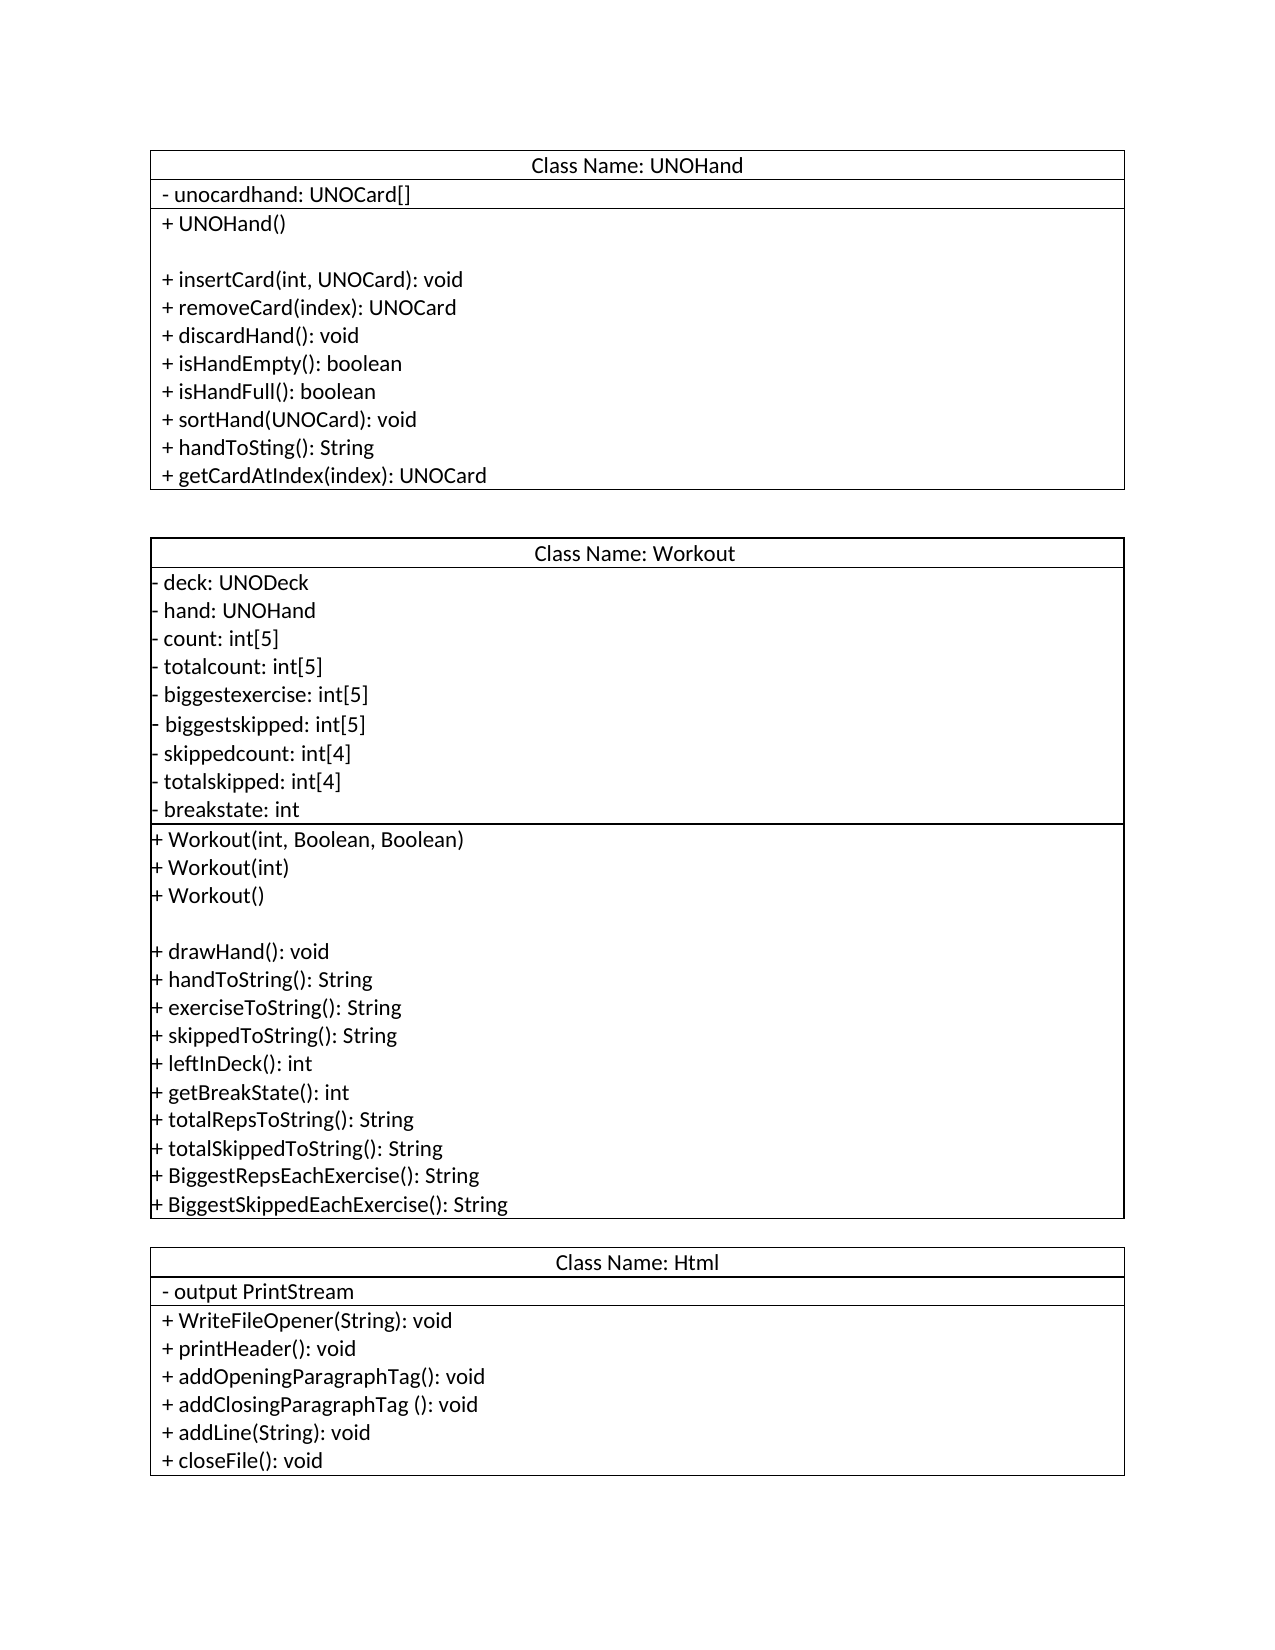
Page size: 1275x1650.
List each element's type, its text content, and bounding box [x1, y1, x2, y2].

table_cell - deck: UNODeck - hand: UNOHand - count: int[5] - totalcount: int[5] - biggestexercise: int[5] - biggestskipped: int[5] - skippedcount: int[4] - totalskipped: int[4] - breakstate: int [152, 568, 1123, 823]
table_cell + UNOHand() + insertCard(int, UNOCard): void + removeCard(index): UNOCard + discardHand(): void + isHandEmpty(): boolean + isHandFull(): boolean + sortHand(UNOCard): void + handToSting(): String + getCardAtIndex(index): UNOCard [151, 209, 1124, 489]
table_cell + Workout(int, Boolean, Boolean) + Workout(int) + Workout() + drawHand(): void + handToString(): String + exerciseToString(): String + skippedToString(): String + leftInDeck(): int + getBreakState(): int + totalRepsToString(): String + totalSkippedToString(): String + BiggestRepsEachExercise(): String + BiggestSkippedEachExercise(): String [152, 825, 1123, 1218]
table_cell + WriteFileOpener(String): void + printHeader(): void + addOpeningParagraphTag(): void + addClosingParagraphTag (): void + addLine(String): void + closeFile(): void [151, 1306, 1124, 1474]
table_header Class Name: UNOHand [151, 151, 1124, 179]
table_header Class Name: Workout [152, 539, 1123, 567]
table_header Class Name: Html [151, 1248, 1124, 1276]
table_cell - unocardhand: UNOCard[] [151, 180, 1124, 208]
table_cell - output PrintStream [151, 1278, 1124, 1305]
